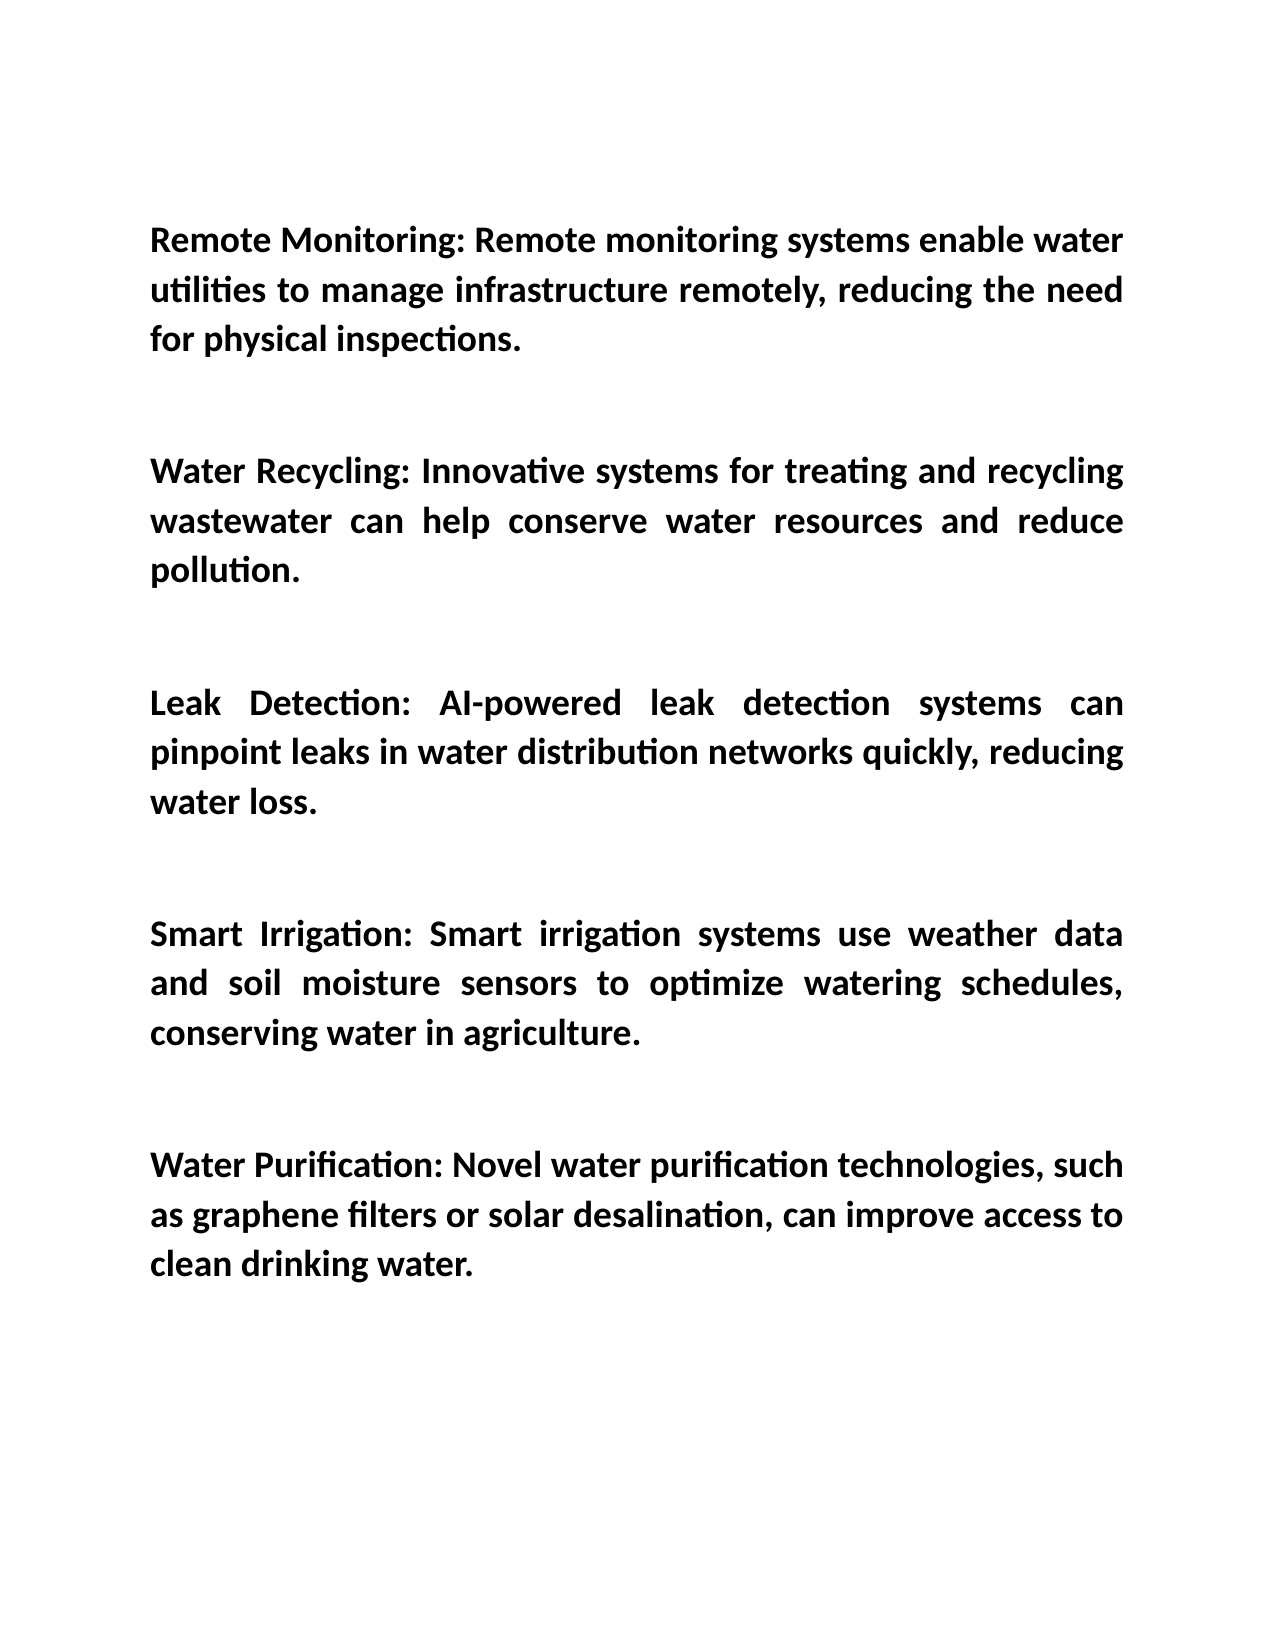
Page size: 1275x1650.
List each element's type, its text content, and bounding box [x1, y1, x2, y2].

text Leak Detection: AI-powered leak detection systems can pinpoint leaks in water distribution networks quickly, reducing water loss. [150, 679, 1125, 823]
text Remote Monitoring: Remote monitoring systems enable water utilities to manage infrastructure remotely, reducing the need for physical inspections. [150, 216, 1125, 361]
text Smart Irrigation: Smart irrigation systems use weather data and soil moisture sensors to optimize watering schedules, conserving water in agriculture. [150, 910, 1125, 1055]
text Water Recycling: Innovative systems for treating and recycling wastewater can help conserve water resources and reduce pollution. [150, 447, 1125, 592]
text Water Purification: Novel water purification technologies, such as graphene filters or solar desalination, can improve access to clean drinking water. [150, 1141, 1125, 1286]
